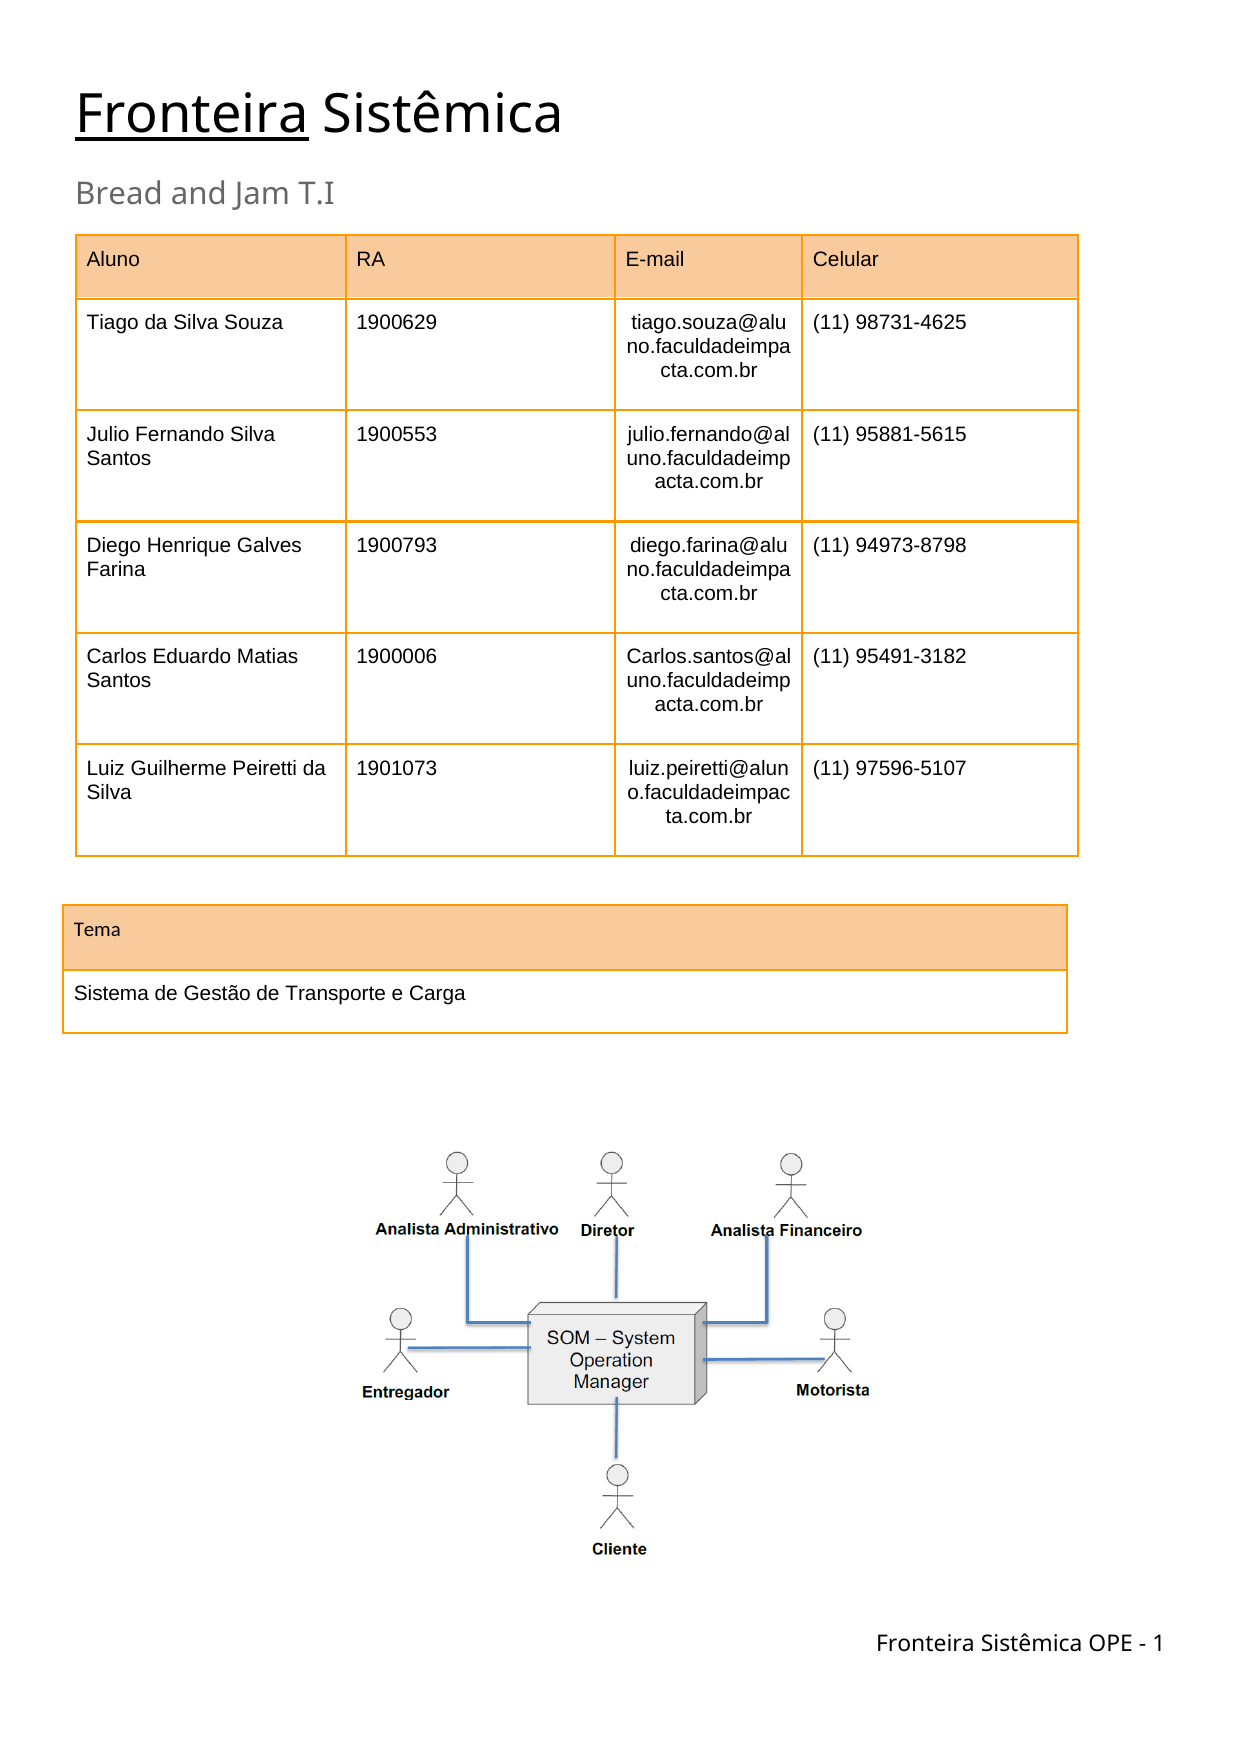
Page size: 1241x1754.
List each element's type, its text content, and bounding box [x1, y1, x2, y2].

table_cell Diego Henrique Galves Farina [77, 523, 345, 632]
table_header Aluno [77, 236, 345, 297]
table_cell tiago.souza@aluno.faculdadeimpacta.com.br [616, 300, 801, 409]
table_cell 1900006 [347, 634, 614, 743]
table_cell (11) 98731-4625 [803, 300, 1077, 409]
text Bread and Jam T.I [75, 171, 1165, 214]
table_cell 1900793 [347, 523, 614, 632]
text Fronteira Sistêmica [75, 75, 1165, 149]
table_cell diego.farina@aluno.faculdadeimpacta.com.br [616, 523, 801, 632]
table_cell Luiz Guilherme Peiretti da Silva [77, 745, 345, 855]
table_header E-mail [616, 236, 801, 297]
table_cell Sistema de Gestão de Transporte e Carga [64, 971, 1066, 1032]
table_cell luiz.peiretti@aluno.faculdadeimpacta.com.br [616, 745, 801, 855]
table_cell Tiago da Silva Souza [77, 300, 345, 409]
table_cell 1901073 [347, 745, 614, 855]
picture [351, 1128, 889, 1561]
table_cell Carlos.santos@aluno.faculdadeimpacta.com.br [616, 634, 801, 743]
text Fronteira Sistêmica OPE - 1 [75, 1627, 1165, 1658]
table_cell (11) 94973-8798 [803, 523, 1077, 632]
table_header RA [347, 236, 614, 297]
table_cell 1900629 [347, 300, 614, 409]
table_header Tema [64, 906, 1066, 969]
table_header Celular [803, 236, 1077, 297]
table_cell (11) 95491-3182 [803, 634, 1077, 743]
table_cell 1900553 [347, 411, 614, 520]
table_cell (11) 97596-5107 [803, 745, 1077, 855]
table_cell julio.fernando@aluno.faculdadeimpacta.com.br [616, 411, 801, 520]
table_cell Julio Fernando Silva Santos [77, 411, 345, 520]
table_cell (11) 95881-5615 [803, 411, 1077, 520]
table_cell Carlos Eduardo Matias Santos [77, 634, 345, 743]
